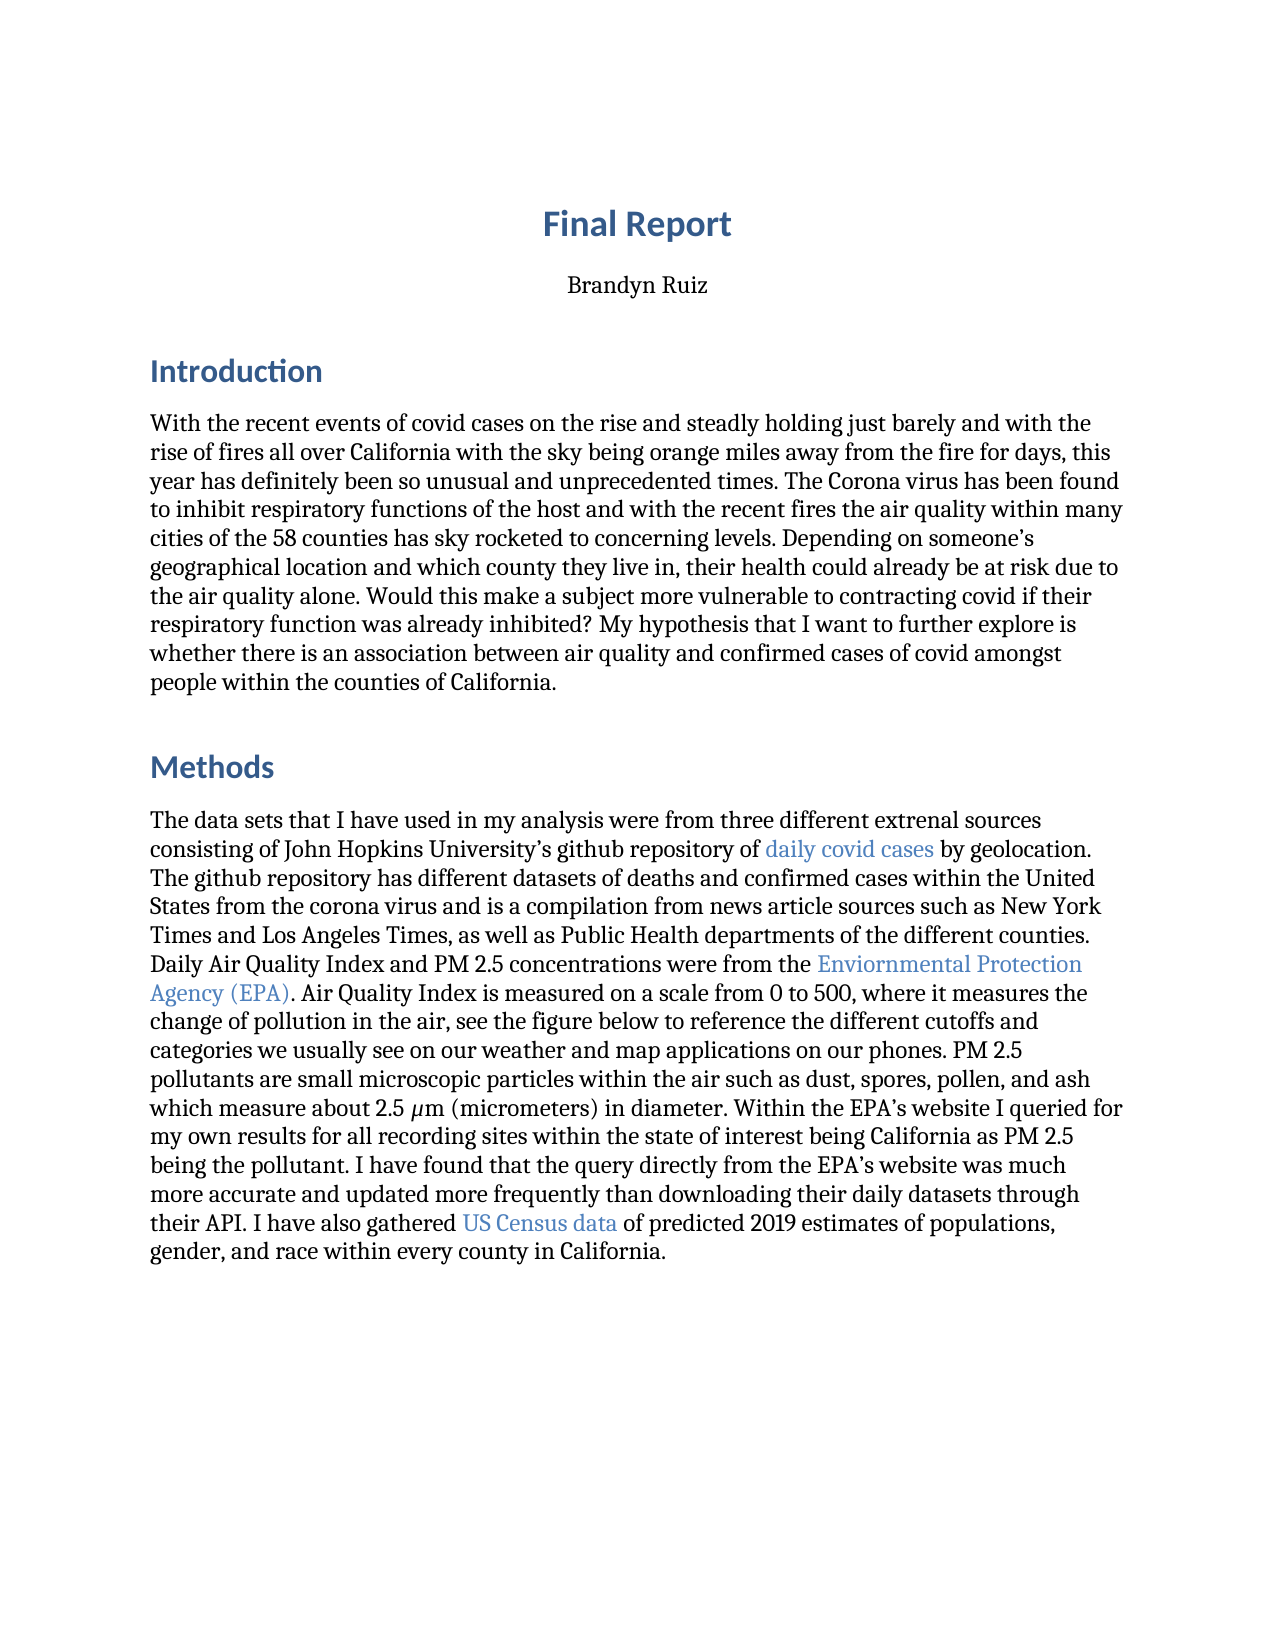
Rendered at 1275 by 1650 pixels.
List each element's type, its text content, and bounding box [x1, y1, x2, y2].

subtitle Methods [150, 747, 1125, 787]
text Brandyn Ruiz [150, 271, 1125, 299]
text With the recent events of covid cases on the rise and steadly holding just barely and with the rise of fires all over California with the sky being orange miles away from the fire for days, this year has definitely been so unusual and unprecedented times. The Corona virus has been found to inhibit respiratory functions of the host and with the recent fires the air quality within many cities of the 58 counties has sky rocketed to concerning levels. Depending on someone’s geographical location and which county they live in, their health could already be at risk due to the air quality alone. Would this make a subject more vulnerable to contracting covid if their respiratory function was already inhibited? My hypothesis that I want to further explore is whether there is an association between air quality and confirmed cases of covid amongst people within the counties of California. [150, 409, 1125, 697]
title Final Report [150, 200, 1125, 246]
text The data sets that I have used in my analysis were from three different extrenal sources consisting of John Hopkins University’s github repository of daily covid cases by geolocation. The github repository has different datasets of deaths and confirmed cases within the United States from the corona virus and is a compilation from news article sources such as New York Times and Los Angeles Times, as well as Public Health departments of the different counties. Daily Air Quality Index and PM 2.5 concentrations were from the Enviornmental Protection Agency (EPA). Air Quality Index is measured on a scale from 0 to 500, where it measures the change of pollution in the air, see the figure below to reference the different cutoffs and categories we usually see on our weather and map applications on our phones. PM 2.5 pollutants are small microscopic particles within the air such as dust, spores, pollen, and ash which measure about 2.5 m (micrometers) in diameter. Within the EPA’s website I queried for my own results for all recording sites within the state of interest being California as PM 2.5 being the pollutant. I have found that the query directly from the EPA’s website was much more accurate and updated more frequently than downloading their daily datasets through their API. I have also gathered US Census data of predicted 2019 estimates of populations, gender, and race within every county in California. [150, 806, 1125, 1266]
subtitle Introduction [150, 349, 1125, 390]
